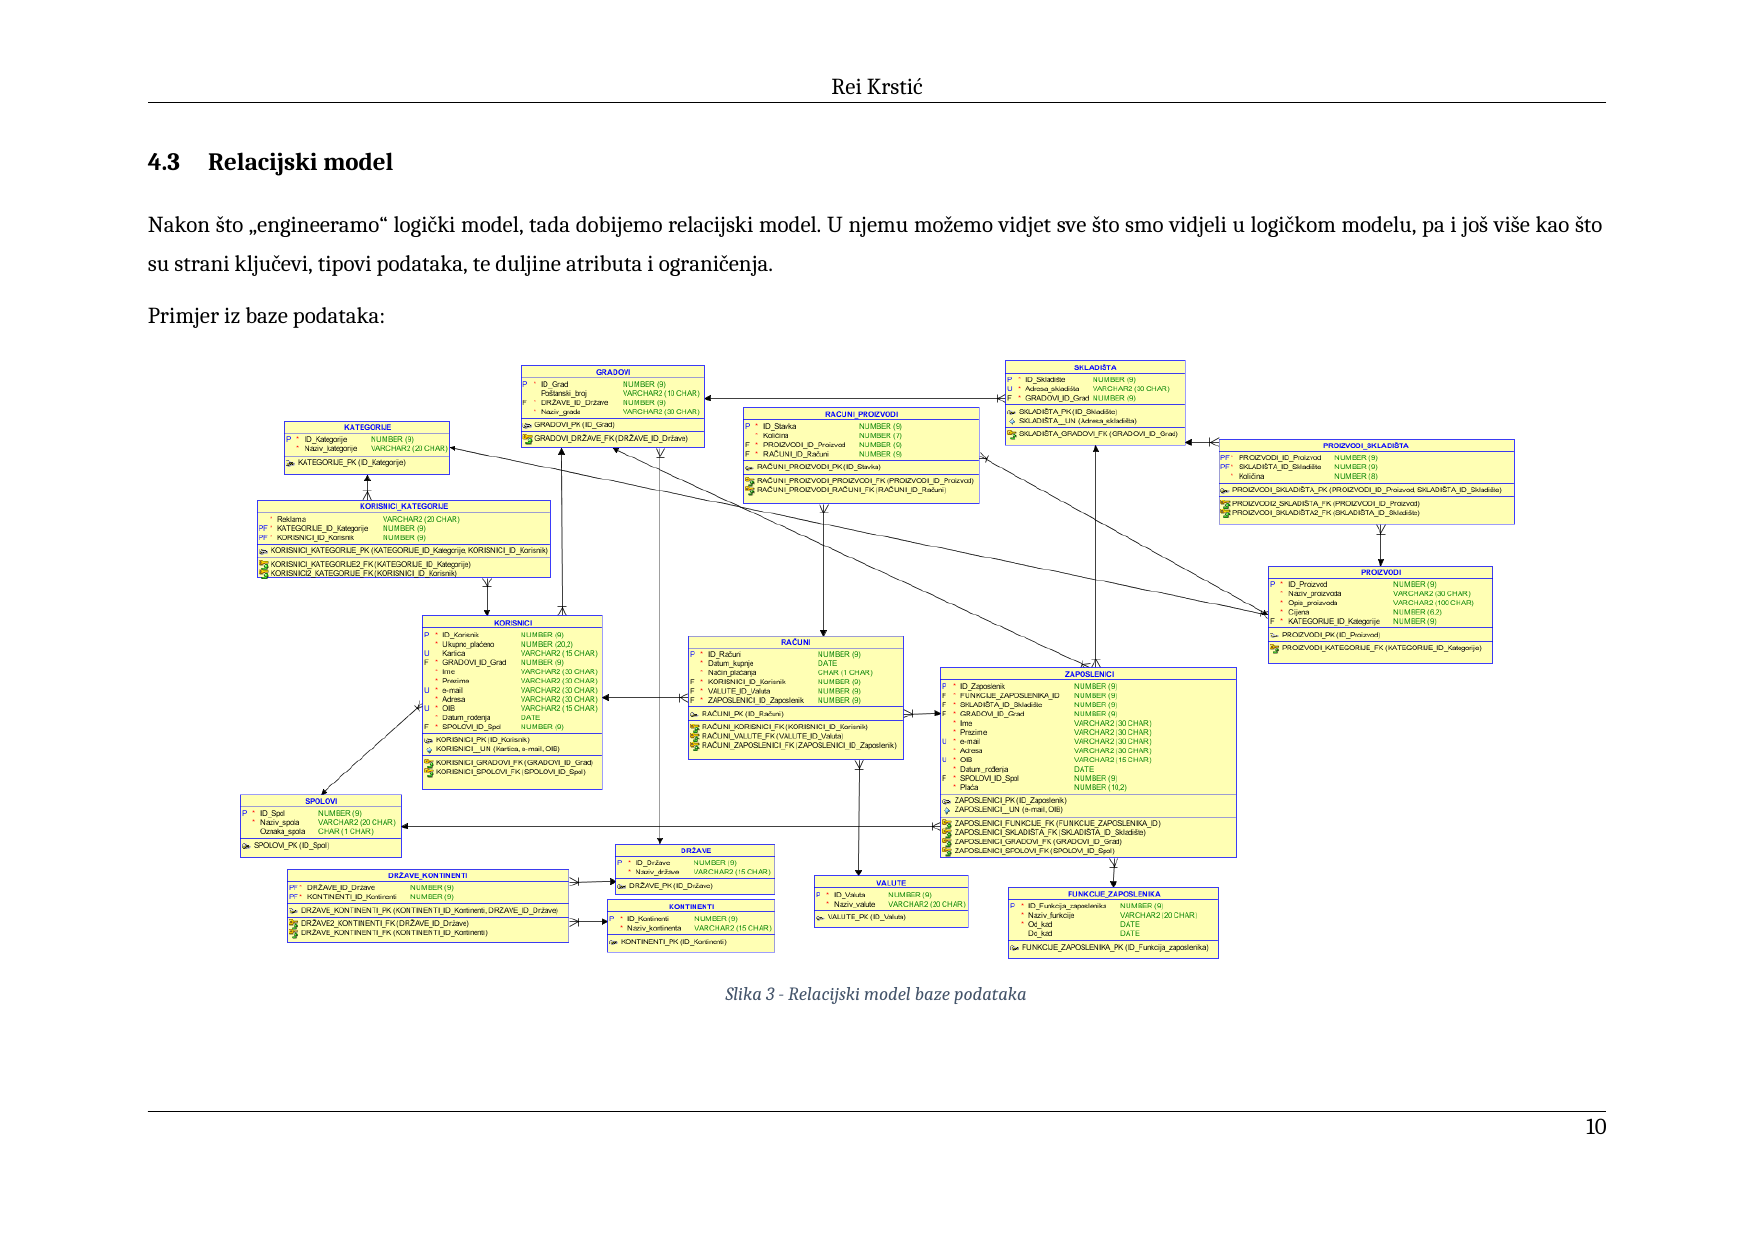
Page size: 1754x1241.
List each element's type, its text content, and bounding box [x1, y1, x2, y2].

text Primjer iz baze podataka: [148, 303, 1606, 329]
text Nakon što „engineeramo“ logički model, tada dobijemo relacijski model. U njemu možemo vidjet sve što smo vidjeli u logičkom modelu, pa i još više kao što su strani ključevi, tipovi podataka, te duljine atributa i ograničenja. [148, 212, 1606, 277]
text Slika 3 - Relacijski model baze podataka [148, 983, 1606, 1005]
picture [237, 355, 1517, 964]
subtitle Relacijski model [148, 148, 1606, 176]
